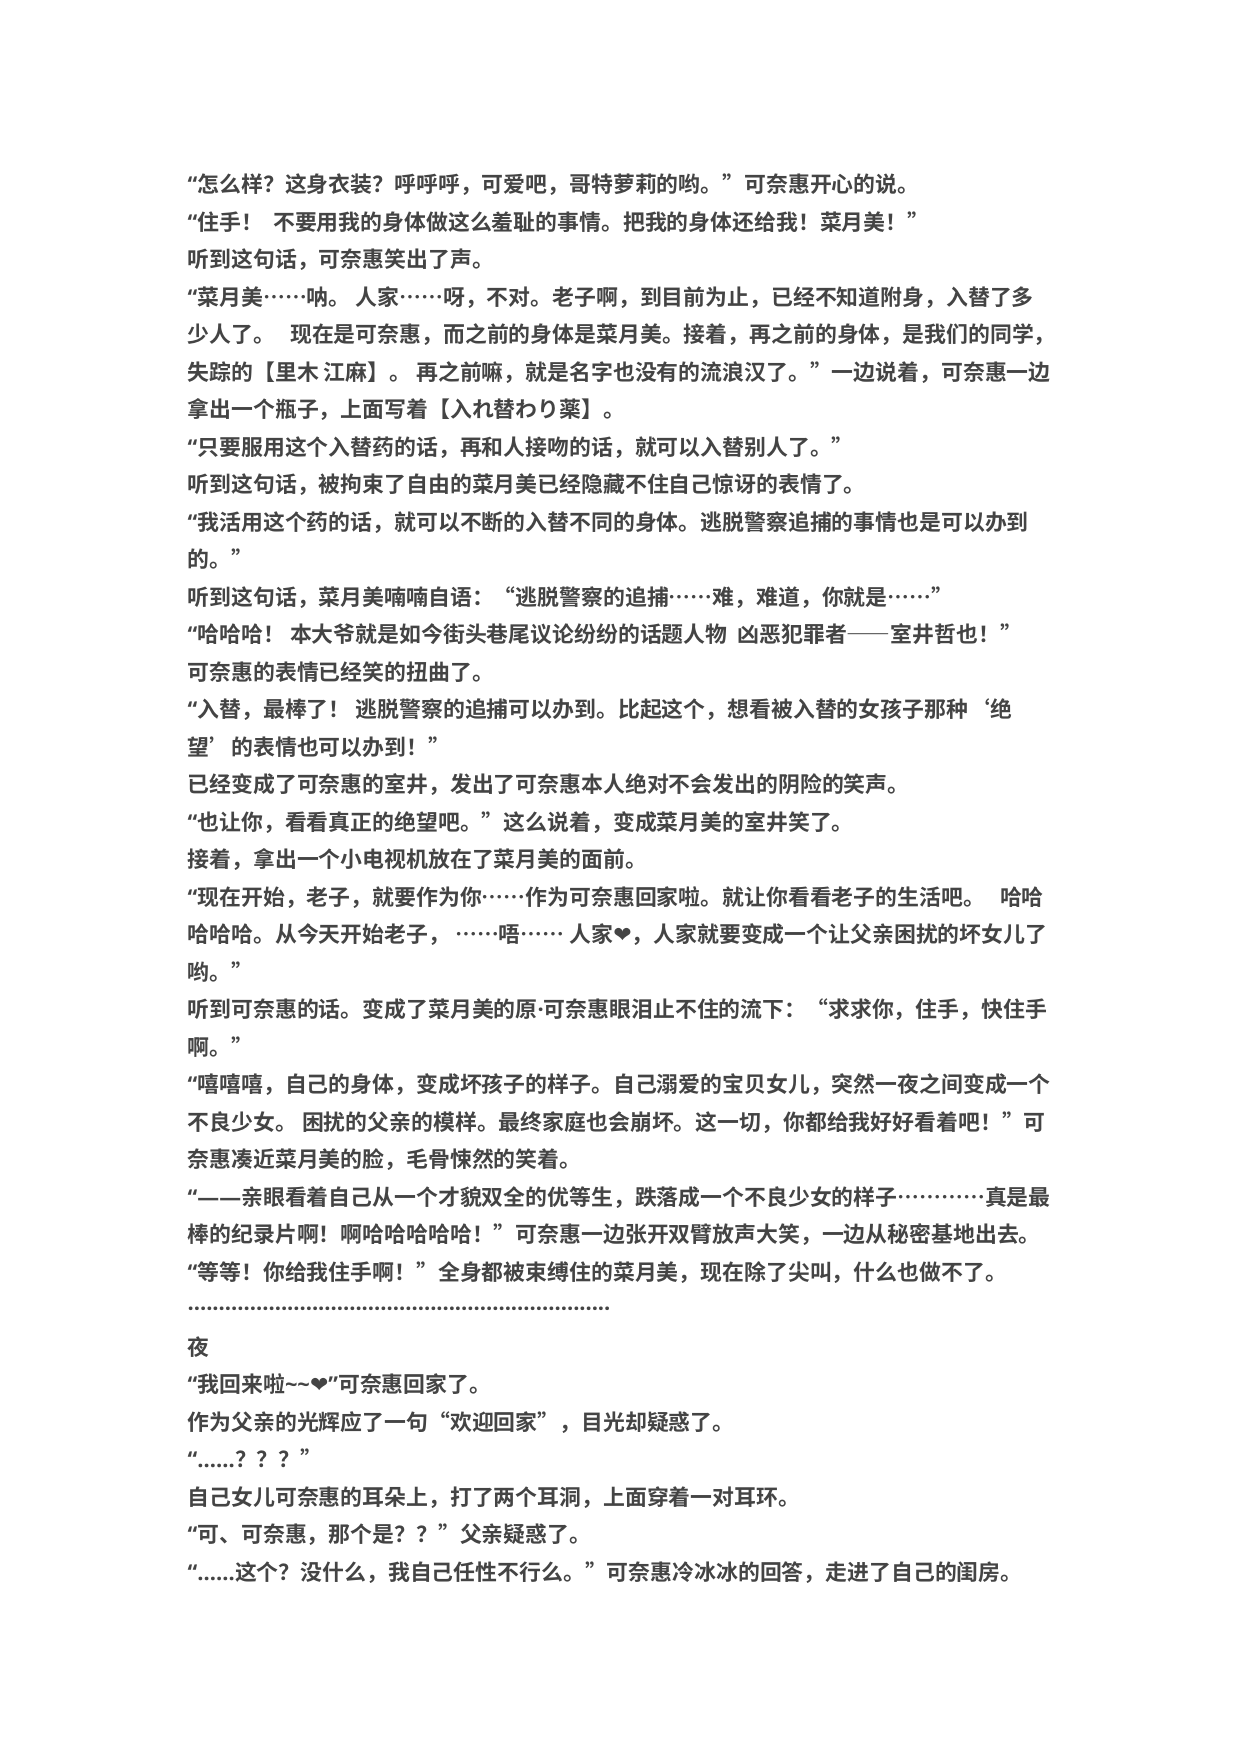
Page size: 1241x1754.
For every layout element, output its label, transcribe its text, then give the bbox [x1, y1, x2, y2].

text 接着，拿出一个小电视机放在了菜月美的面前。 [187, 839, 1053, 877]
text “只要服用这个入替药的话，再和人接吻的话，就可以入替别人了。” [187, 427, 1053, 464]
text 自己女儿可奈惠的耳朵上，打了两个耳洞，上面穿着一对耳环。 [187, 1477, 1053, 1514]
text “入替，最棒了！ 逃脱警察的追捕可以办到。比起这个，想看被入替的女孩子那种‘绝望’的表情也可以办到！” [187, 689, 1053, 764]
text 已经变成了可奈惠的室井，发出了可奈惠本人绝对不会发出的阴险的笑声。 [187, 764, 1053, 802]
text “哈哈哈！ 本大爷就是如今街头巷尾议论纷纷的话题人物 凶恶犯罪者——室井哲也！” [187, 614, 1053, 652]
text “住手！ 不要用我的身体做这么羞耻的事情。把我的身体还给我！菜月美！” [187, 202, 1053, 239]
text 听到这句话，菜月美喃喃自语：“逃脱警察的追捕……难，难道，你就是……” [187, 577, 1053, 614]
text 听到这句话，被拘束了自由的菜月美已经隐藏不住自己惊讶的表情了。 [187, 464, 1053, 502]
text “我回来啦~~❤”可奈惠回家了。 [187, 1364, 1053, 1402]
text “现在开始，老子，就要作为你……作为可奈惠回家啦。就让你看看老子的生活吧。 哈哈哈哈哈。从今天开始老子， ……唔…… 人家❤，人家就要变成一个让父亲困扰的坏女儿了哟。” [187, 877, 1053, 989]
text 夜 [187, 1327, 1053, 1364]
text “我活用这个药的话，就可以不断的入替不同的身体。逃脱警察追捕的事情也是可以办到的。” [187, 502, 1053, 577]
text “……？？？” [187, 1439, 1053, 1477]
text “嘻嘻嘻，自己的身体，变成坏孩子的样子。自己溺爱的宝贝女儿，突然一夜之间变成一个不良少女。 困扰的父亲的模样。最终家庭也会崩坏。这一切，你都给我好好看着吧！”可奈惠凑近菜月美的脸，毛骨悚然的笑着。 [187, 1064, 1053, 1177]
text 可奈惠的表情已经笑的扭曲了。 [187, 652, 1053, 689]
text “可、可奈惠，那个是？？”父亲疑惑了。 [187, 1514, 1053, 1552]
text “菜月美……呐。 人家……呀，不对。老子啊，到目前为止，已经不知道附身，入替了多少人了。 现在是可奈惠，而之前的身体是菜月美。接着，再之前的身体，是我们的同学，失踪的【里木 江麻】。 再之前嘛，就是名字也没有的流浪汉了。”一边说着，可奈惠一边拿出一个瓶子，上面写着【入れ替わり薬】。 [187, 277, 1053, 427]
text “怎么样？这身衣装？呼呼呼，可爱吧，哥特萝莉的哟。”可奈惠开心的说。 [187, 164, 1053, 202]
text “也让你，看看真正的绝望吧。”这么说着，变成菜月美的室井笑了。 [187, 802, 1053, 839]
text 听到可奈惠的话。变成了菜月美的原·可奈惠眼泪止不住的流下：“求求你，住手，快住手啊。” [187, 989, 1053, 1064]
text “……这个？没什么，我自己任性不行么。”可奈惠冷冰冰的回答，走进了自己的闺房。 [187, 1552, 1053, 1589]
text 作为父亲的光辉应了一句“欢迎回家”，目光却疑惑了。 [187, 1402, 1053, 1439]
text 听到这句话，可奈惠笑出了声。 [187, 239, 1053, 277]
text “等等！你给我住手啊！”全身都被束缚住的菜月美，现在除了尖叫，什么也做不了。 [187, 1252, 1053, 1289]
text “——亲眼看着自己从一个才貌双全的优等生，跌落成一个不良少女的样子…………真是最棒的纪录片啊！啊哈哈哈哈哈！”可奈惠一边张开双臂放声大笑，一边从秘密基地出去。 [187, 1177, 1053, 1252]
text ···································································· [187, 1289, 1053, 1327]
